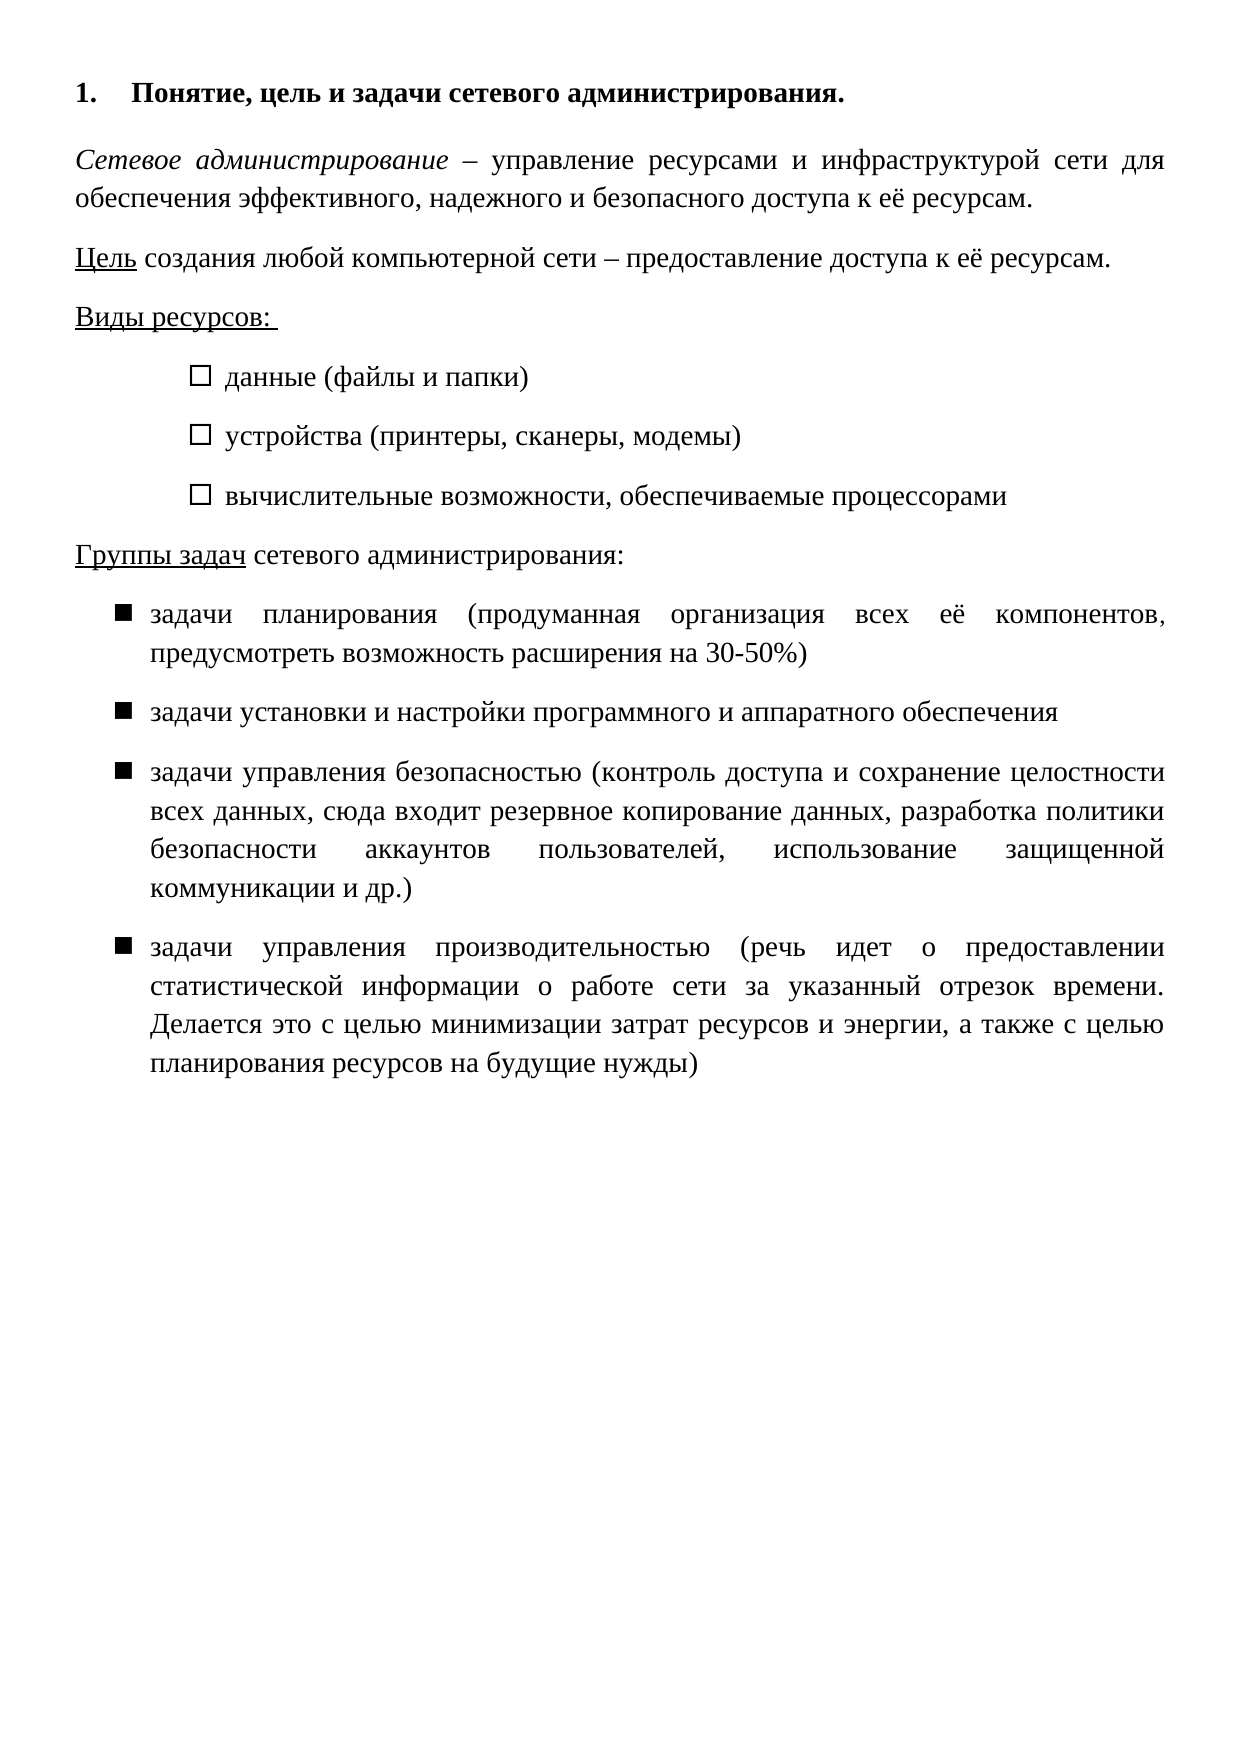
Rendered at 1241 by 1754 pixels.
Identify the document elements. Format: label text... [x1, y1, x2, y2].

text Цель создания любой компьютерной сети – предоставление доступа к её ресурсам. [75, 240, 1165, 273]
list задачи управления безопасностью (контроль доступа и сохранение целостности всех данных, сюда входит резервное копирование данных, разработка политики безопасности аккаунтов пользователей, использование защищенной коммуникации и др.) [112, 754, 1165, 903]
list задачи управления производительностью (речь идет о предоставлении статистической информации о работе сети за указанный отрезок времени. Делается это с целью минимизации затрат ресурсов и энергии, а также с целью планирования ресурсов на будущие нужды) [112, 929, 1165, 1078]
list задачи планирования (продуманная организация всех её компонентов, предусмотреть возможность расширения на 30-50%) [112, 597, 1165, 669]
list данные (файлы и папки) [187, 359, 1165, 392]
list вычислительные возможности, обеспечиваемые процессорами [187, 478, 1165, 511]
list Понятие, цель и задачи сетевого администрирования. [75, 75, 1165, 108]
list задачи установки и настройки программного и аппаратного обеспечения [112, 694, 1165, 728]
list устройства (принтеры, сканеры, модемы) [187, 418, 1165, 452]
text Группы задач сетевого администрирования: [75, 537, 1165, 571]
text Сетевое администрирование – управление ресурсами и инфраструктурой сети для обеспечения эффективного, надежного и безопасного доступа к её ресурсам. [75, 142, 1165, 214]
text Виды ресурсов: [75, 299, 1165, 333]
